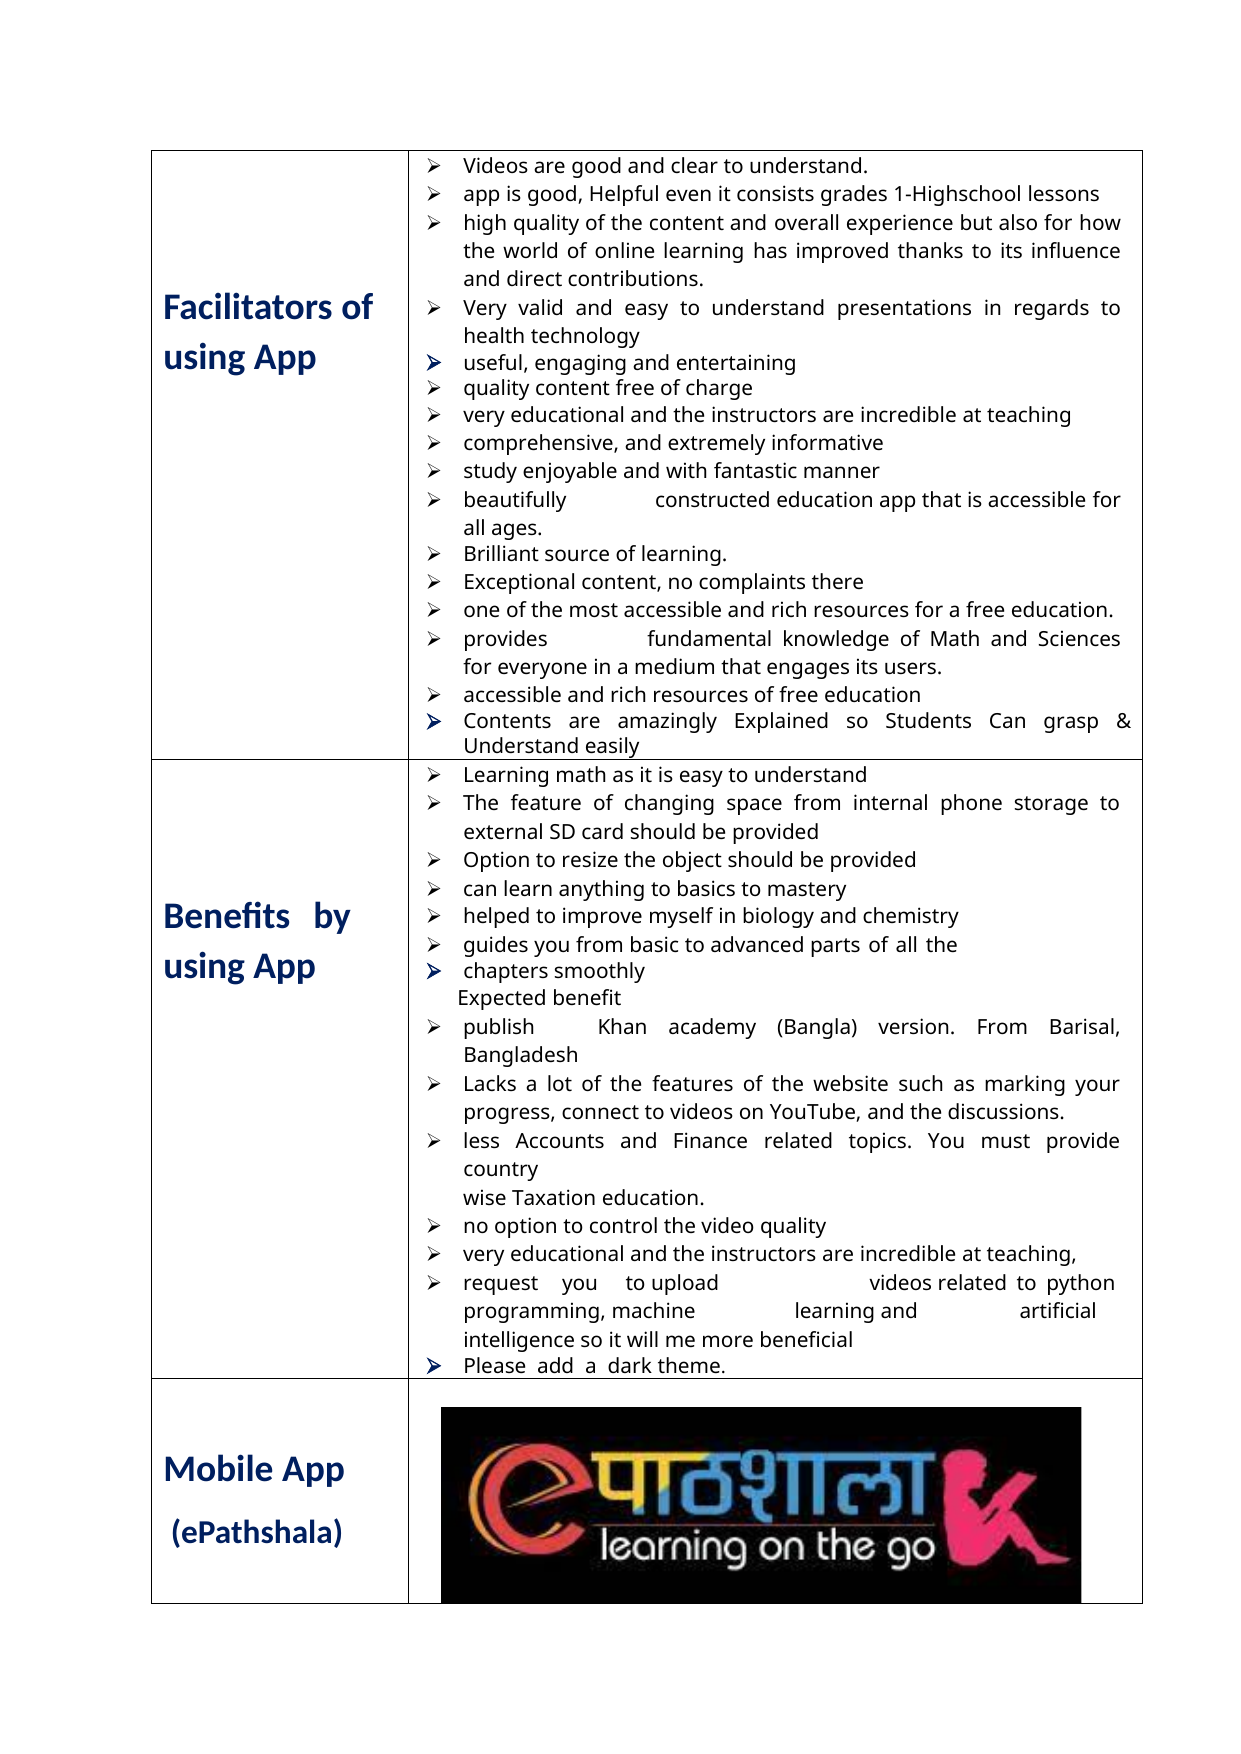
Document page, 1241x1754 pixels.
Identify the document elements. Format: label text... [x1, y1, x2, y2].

table_cell Learning math as it is easy to understand The feature of changing space from internal phone storage to external SD card should be provided Option to resize the object should be provided can learn anything to basics to mastery helped to improve myself in biology and chemistry guides you from basic to advanced parts of all the chapters smoothly Expected benefit publish Khan academy (Bangla) version. From Barisal, Bangladesh Lacks a lot of the features of the website such as marking your progress, connect to videos on YouTube, and the discussions. less Accounts and Finance related topics. You must provide country wise Taxation education. no option to control the video quality very educational and the instructors are incredible at teaching, request you to upload videos related to python programming, machine learning and artificial intelligence so it will me more beneficial Please add a dark theme. [409, 760, 1142, 1378]
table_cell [152, 151, 408, 759]
table_cell Benefits by using App [152, 760, 408, 1378]
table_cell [152, 1379, 408, 1603]
table_cell [409, 1379, 1142, 1603]
picture [441, 1407, 1082, 1603]
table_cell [409, 151, 1142, 759]
